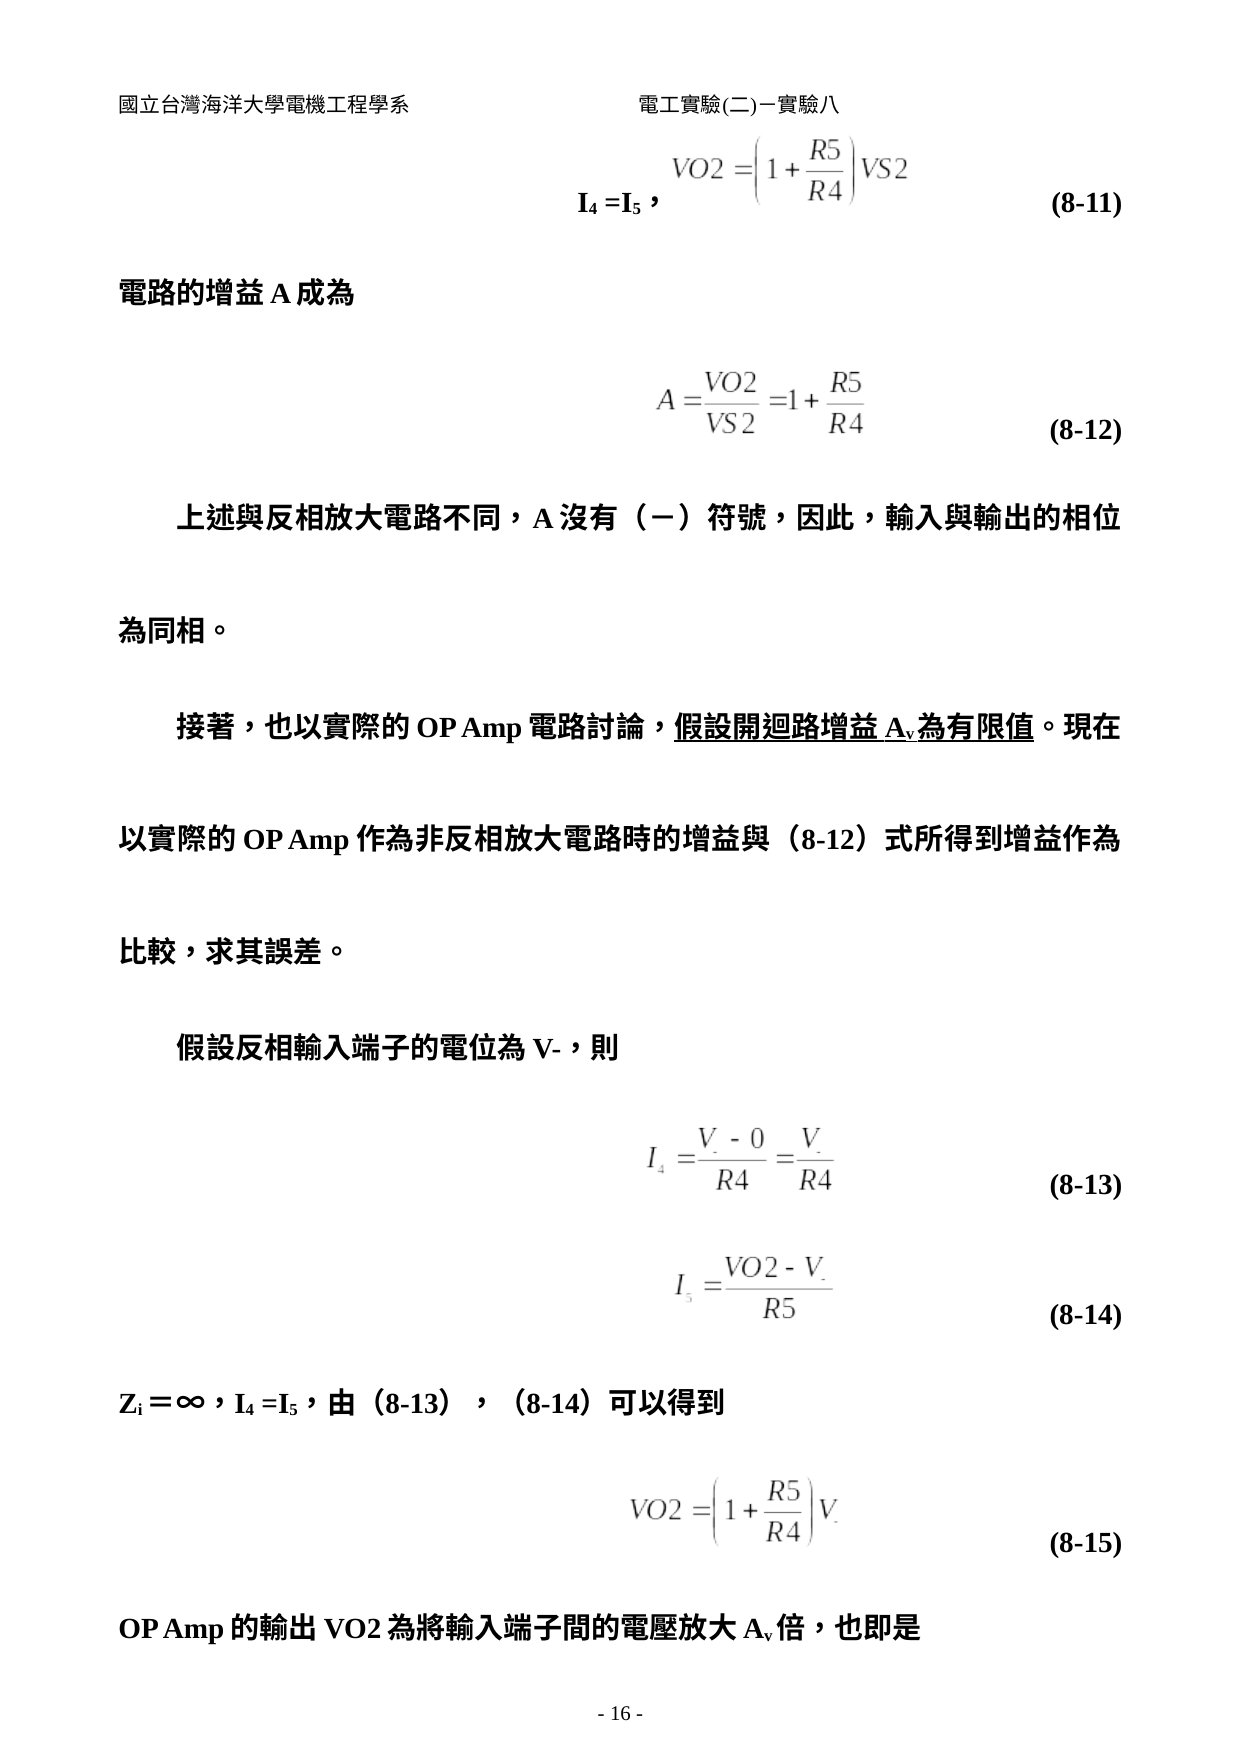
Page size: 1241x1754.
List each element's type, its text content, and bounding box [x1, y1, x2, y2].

text 接著，也以實際的OP Amp電路討論，假設開迴路增益Av為有限值。現在以實際的OP Amp作為非反相放大電路時的增益與（8-12）式所得到增益作為比較，求其誤差。 [118, 687, 1122, 987]
text (8-13) [118, 1104, 1122, 1217]
text (8-12) [118, 349, 1122, 462]
text 電路的增益A成為 [118, 253, 1122, 328]
text 上述與反相放大電路不同，A沒有（－）符號，因此，輸入與輸出的相位為同相。 [118, 478, 1122, 666]
text (8-15) [118, 1459, 1122, 1572]
text I4 =I5， (8-11) [118, 119, 1122, 232]
text OP Amp的輸出VO2為將輸入端子間的電壓放大Av倍，也即是 [118, 1588, 1122, 1663]
text Zi ＝∞，I4 =I5，由（8-13），（8-14）可以得到 [118, 1363, 1122, 1438]
text 假設反相輸入端子的電位為V-，則 [118, 1008, 1122, 1083]
text (8-14) [118, 1234, 1122, 1346]
